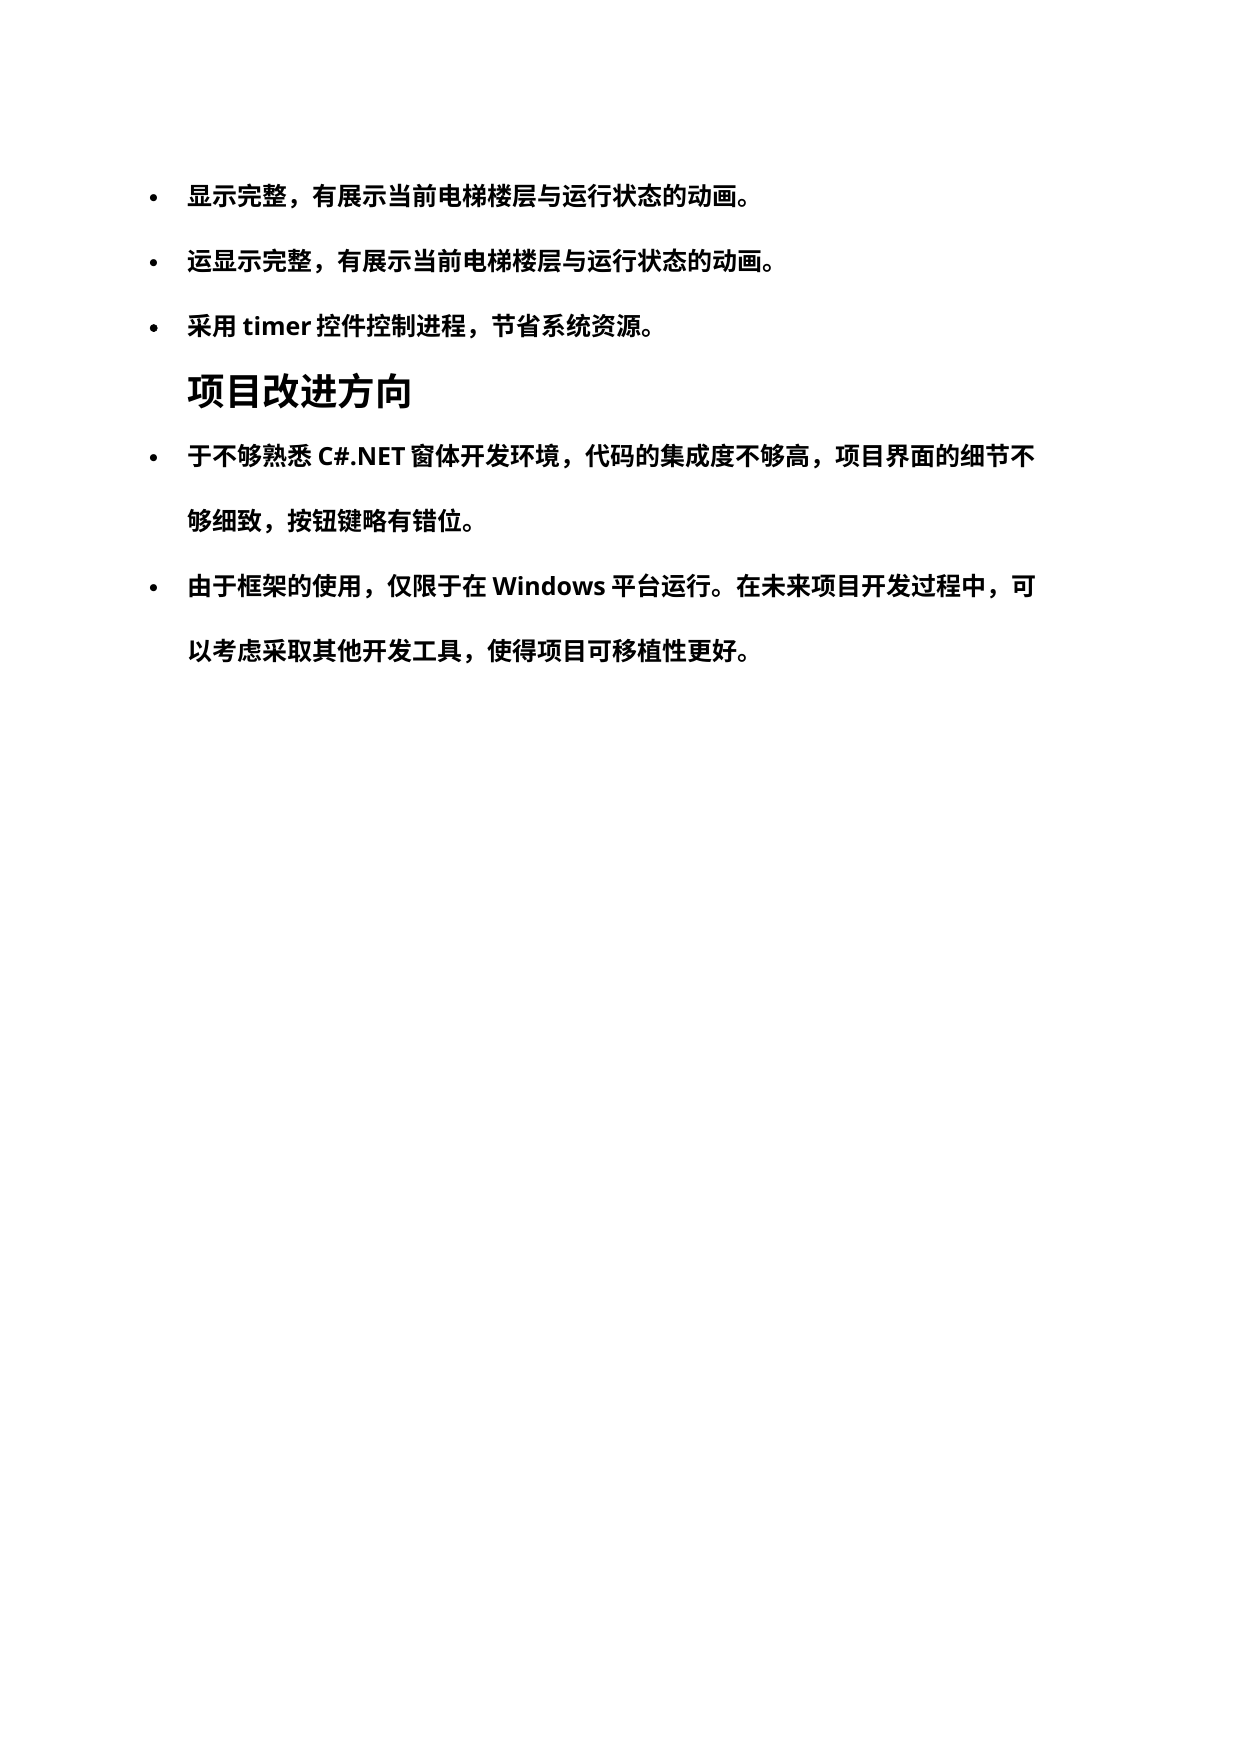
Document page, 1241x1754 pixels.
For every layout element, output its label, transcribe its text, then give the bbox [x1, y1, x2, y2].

list 采用timer控件控制进程，节省系统资源。 [150, 292, 1053, 357]
list 显示完整，有展示当前电梯楼层与运行状态的动画。 [150, 162, 1053, 227]
list 于不够熟悉C#.NET窗体开发环境，代码的集成度不够高，项目界面的细节不够细致，按钮键略有错位。 [150, 422, 1053, 552]
text 项目改进方向 [187, 357, 1053, 422]
list 由于框架的使用，仅限于在Windows平台运行。在未来项目开发过程中，可以考虑采取其他开发工具，使得项目可移植性更好。 [150, 552, 1053, 682]
list 运显示完整，有展示当前电梯楼层与运行状态的动画。 [150, 227, 1053, 292]
